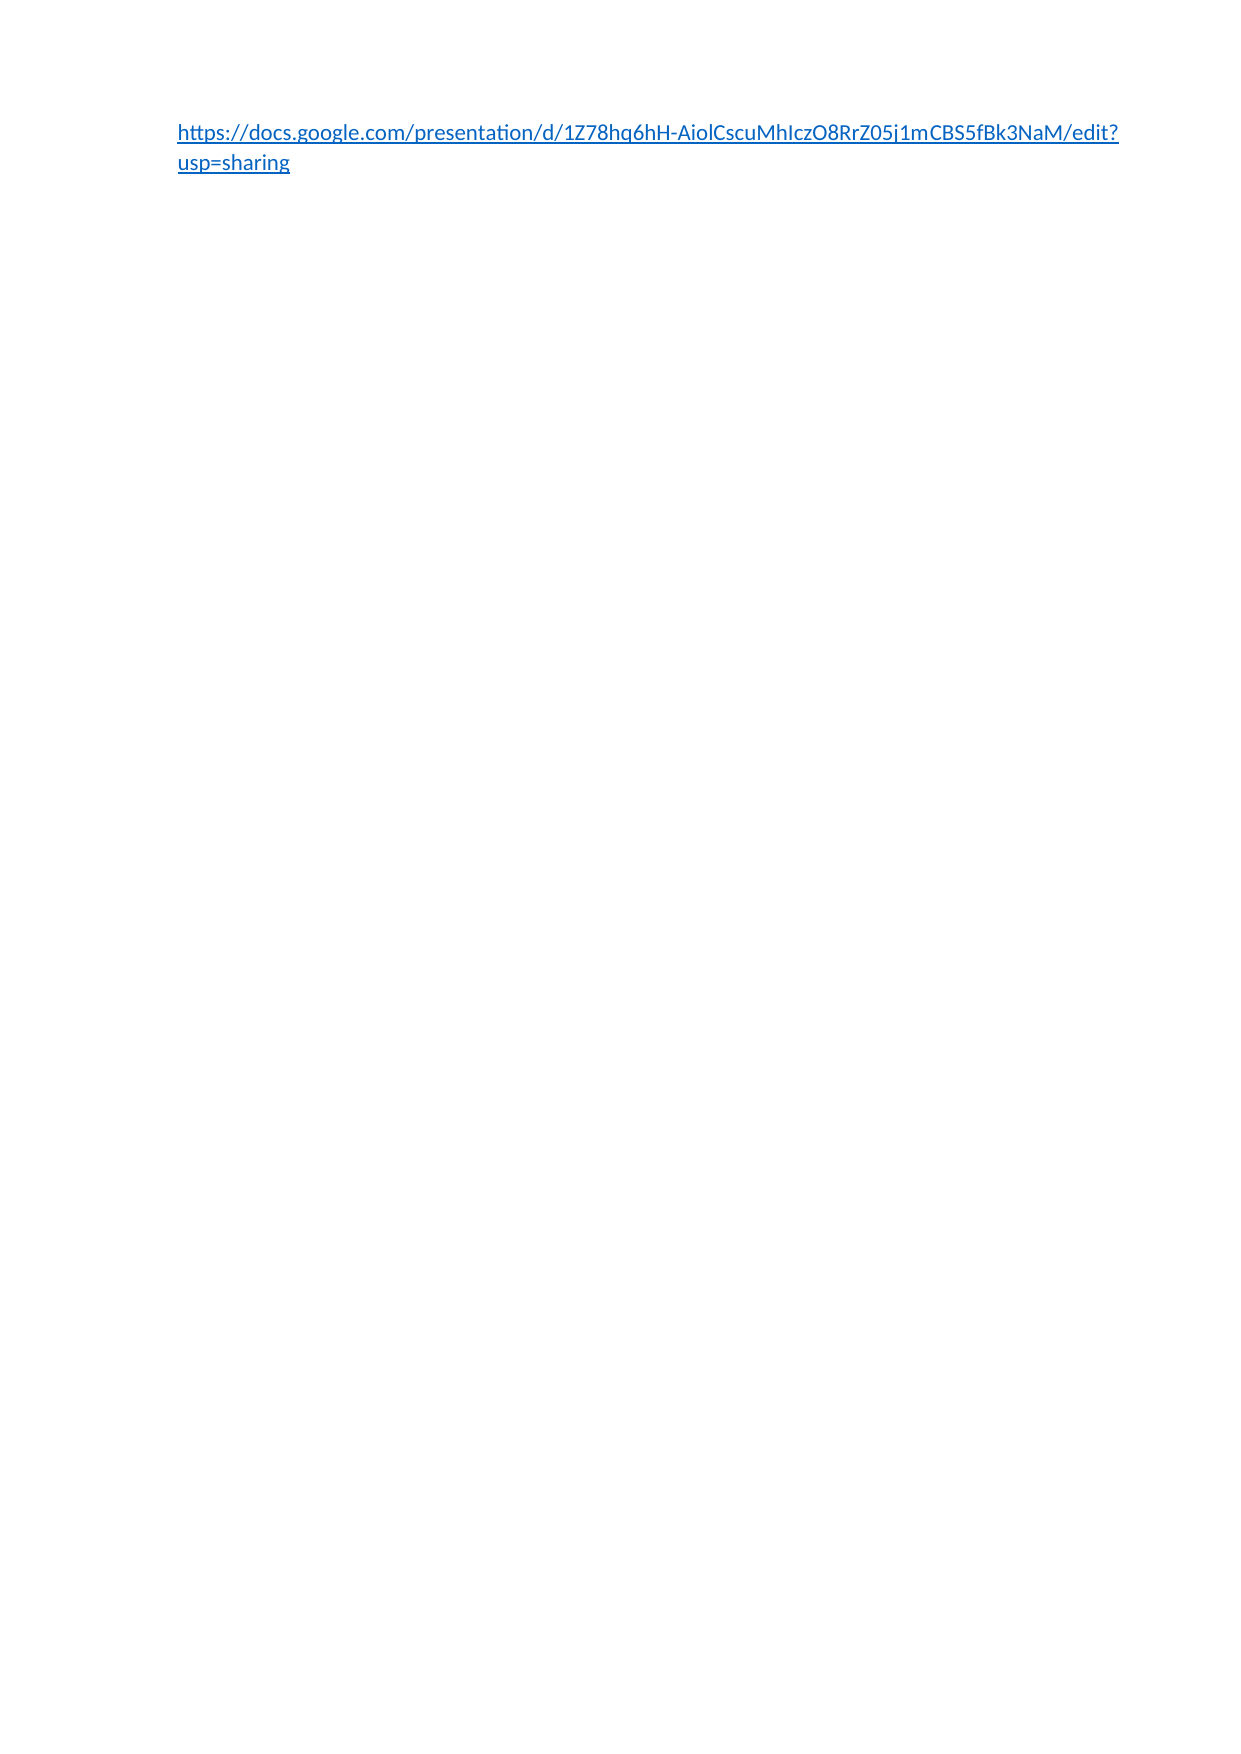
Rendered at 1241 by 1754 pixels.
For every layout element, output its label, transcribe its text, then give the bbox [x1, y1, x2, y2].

text https://docs.google.com/presentation/d/1Z78hq6hH-AiolCscuMhIczO8RrZ05j1mCBS5fBk3NaM/edit?usp=sharing [177, 118, 1152, 176]
